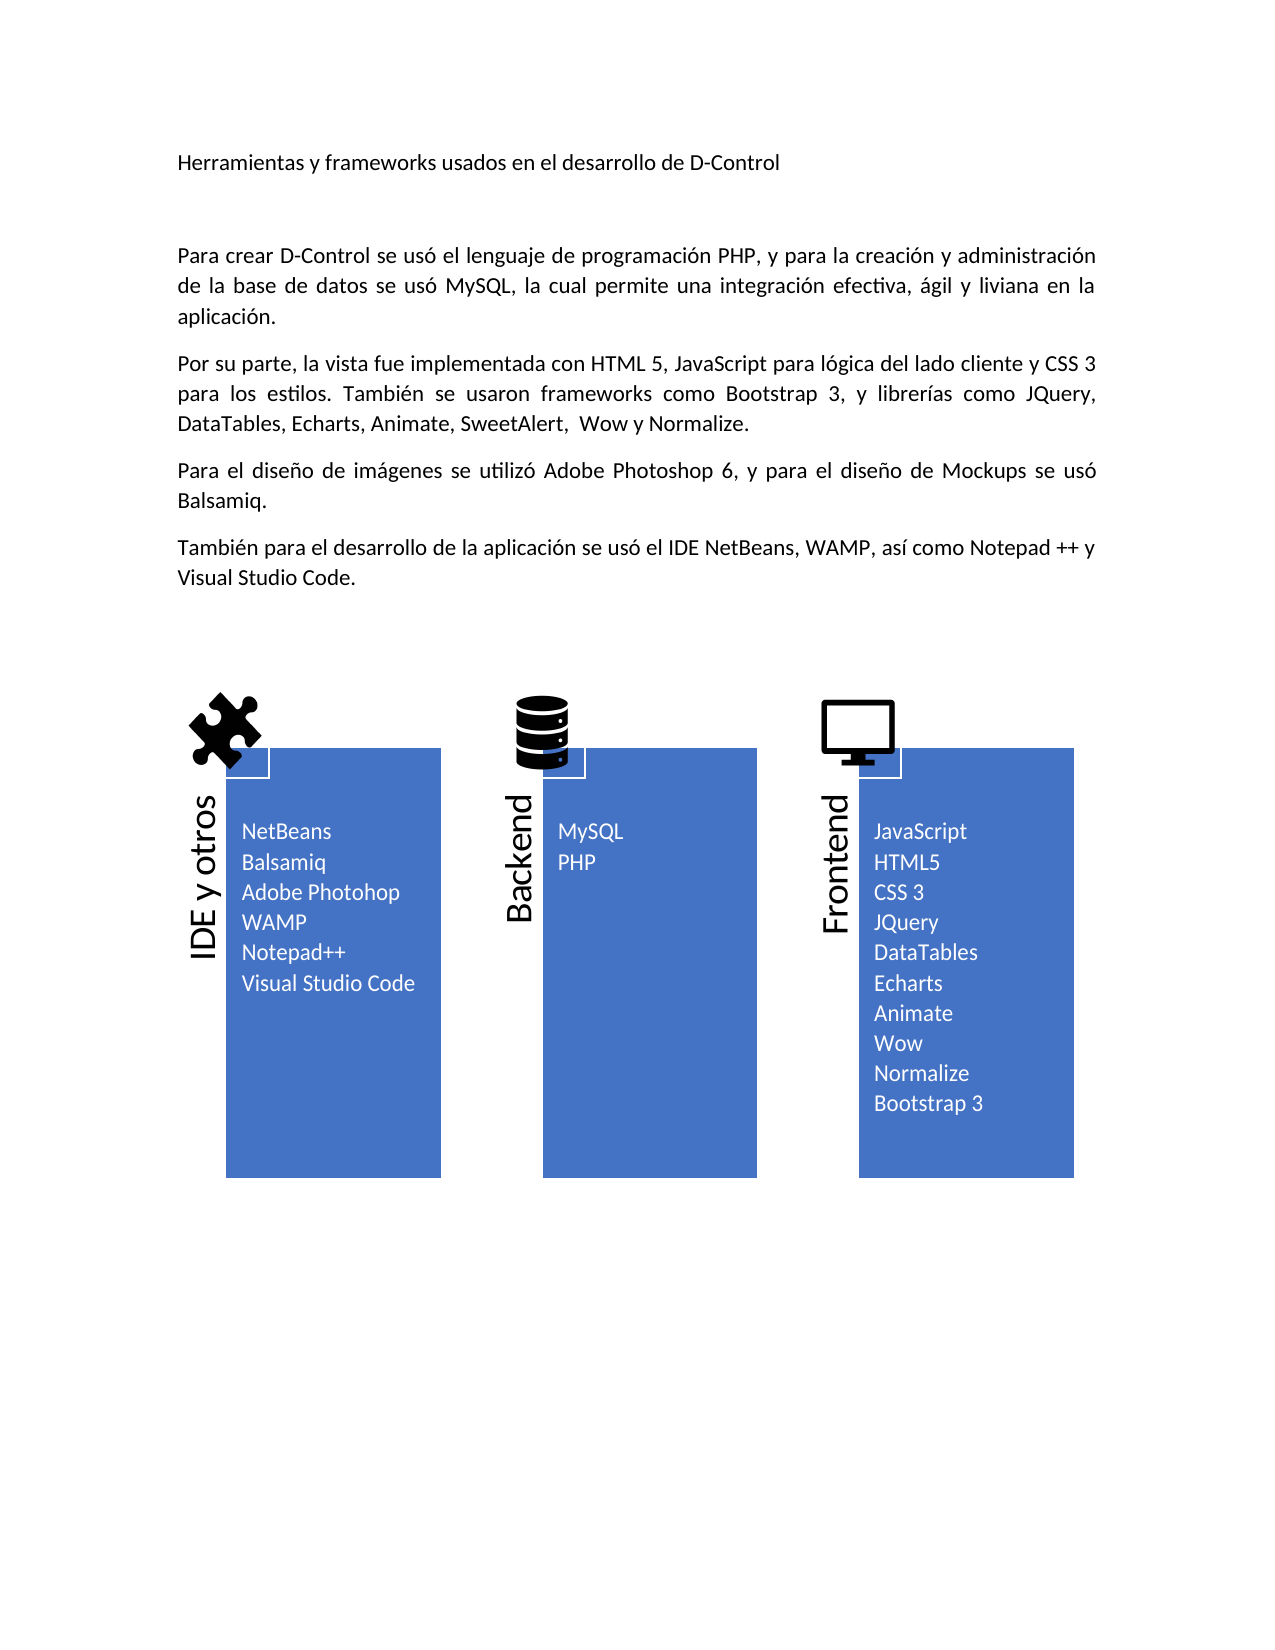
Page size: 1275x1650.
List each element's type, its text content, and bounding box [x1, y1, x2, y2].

text Para el diseño de imágenes se utilizó Adobe Photoshop 6, y para el diseño de Mockups se usó Balsamiq. [177, 456, 1098, 514]
picture [815, 688, 900, 777]
picture [499, 688, 584, 777]
picture [183, 688, 268, 777]
text Por su parte, la vista fue implementada con HTML 5, JavaScript para lógica del lado cliente y CSS 3 para los estilos. También se usaron frameworks como Bootstrap 3, y librerías como JQuery, DataTables, Echarts, Animate, SweetAlert, Wow y Normalize. [177, 349, 1098, 437]
text Herramientas y frameworks usados en el desarrollo de D-Control [177, 148, 1098, 176]
text Para crear D-Control se usó el lenguaje de programación PHP, y para la creación y administración de la base de datos se usó MySQL, la cual permite una integración efectiva, ágil y liviana en la aplicación. [177, 241, 1098, 330]
text También para el desarrollo de la aplicación se usó el IDE NetBeans, WAMP, así como Notepad ++ y Visual Studio Code. [177, 533, 1098, 591]
